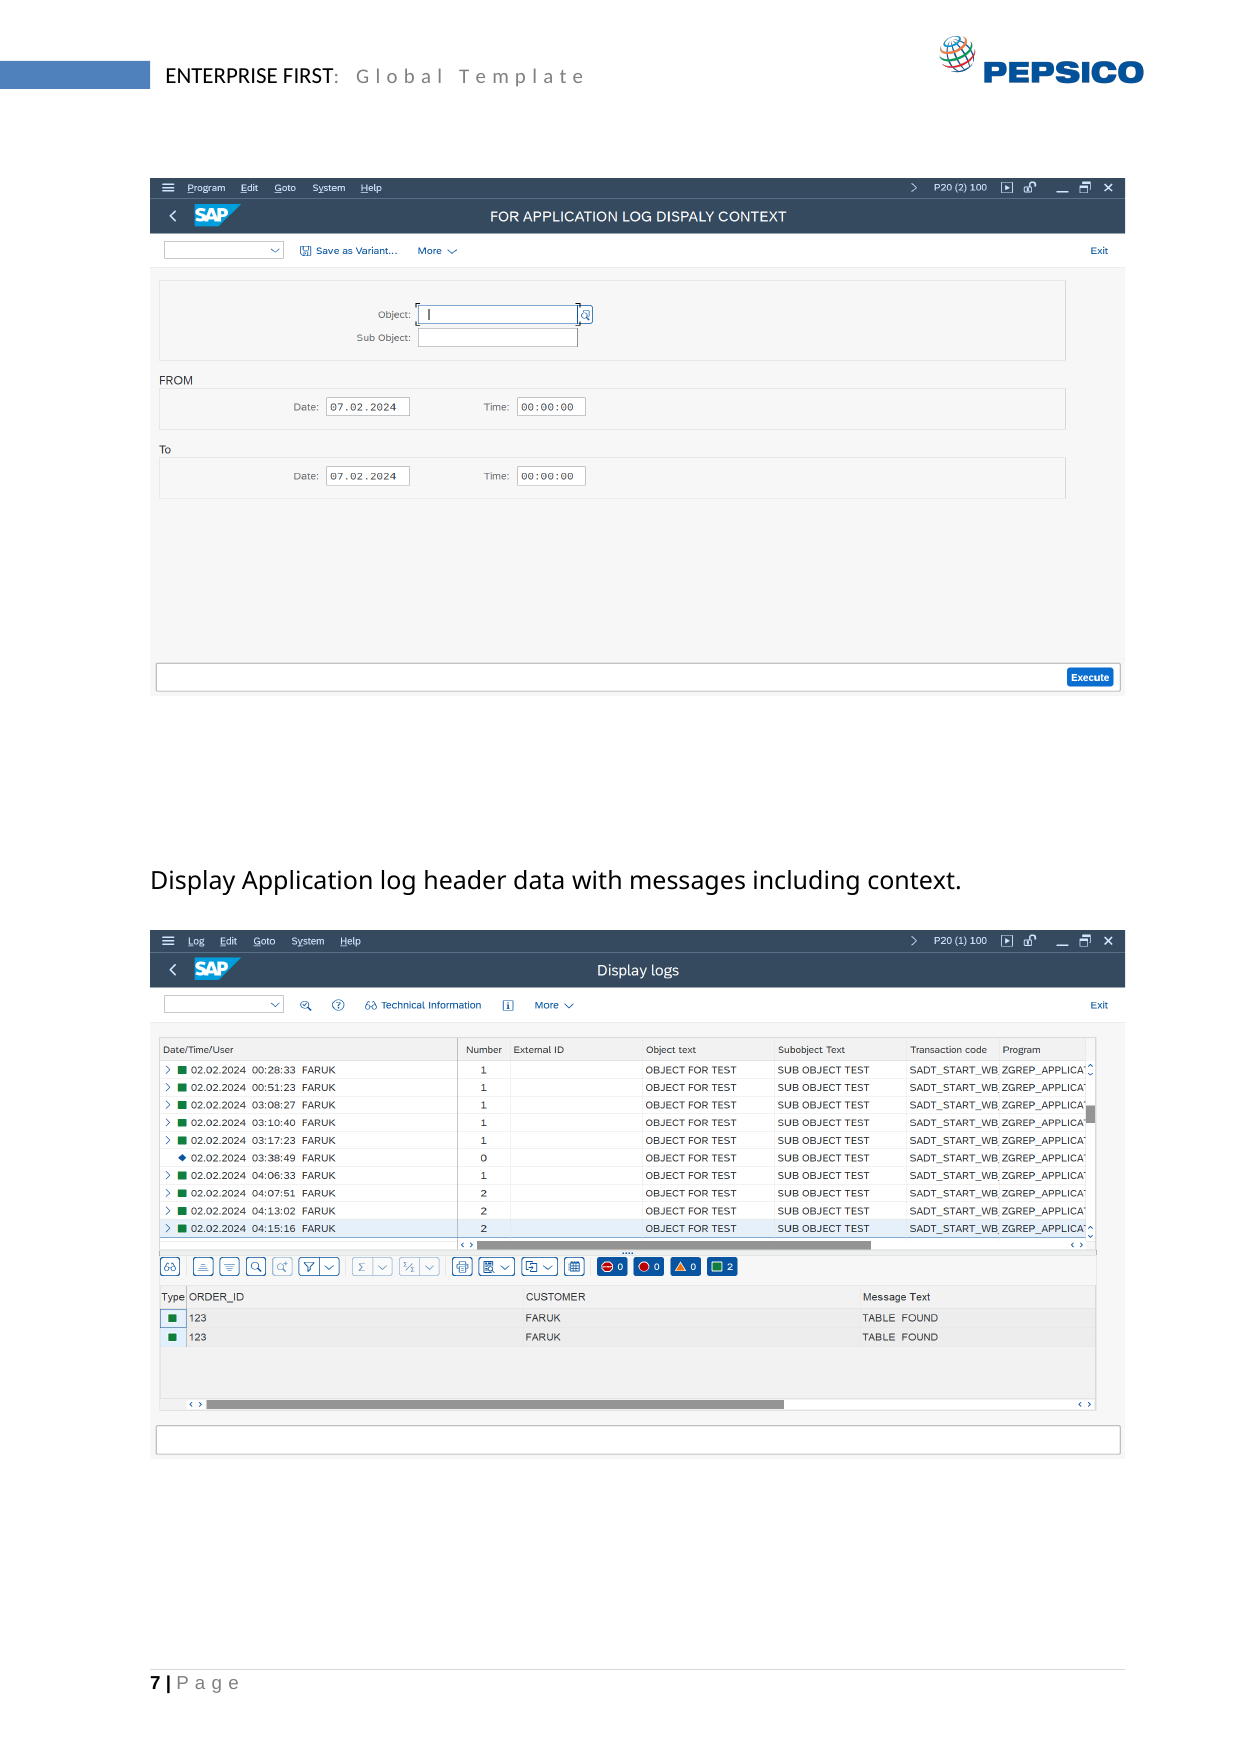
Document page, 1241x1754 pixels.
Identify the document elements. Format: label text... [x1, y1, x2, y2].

picture [938, 34, 1145, 85]
picture [150, 930, 1125, 1459]
picture [150, 178, 1125, 696]
text Display Application log header data with messages including context. [150, 862, 1125, 897]
